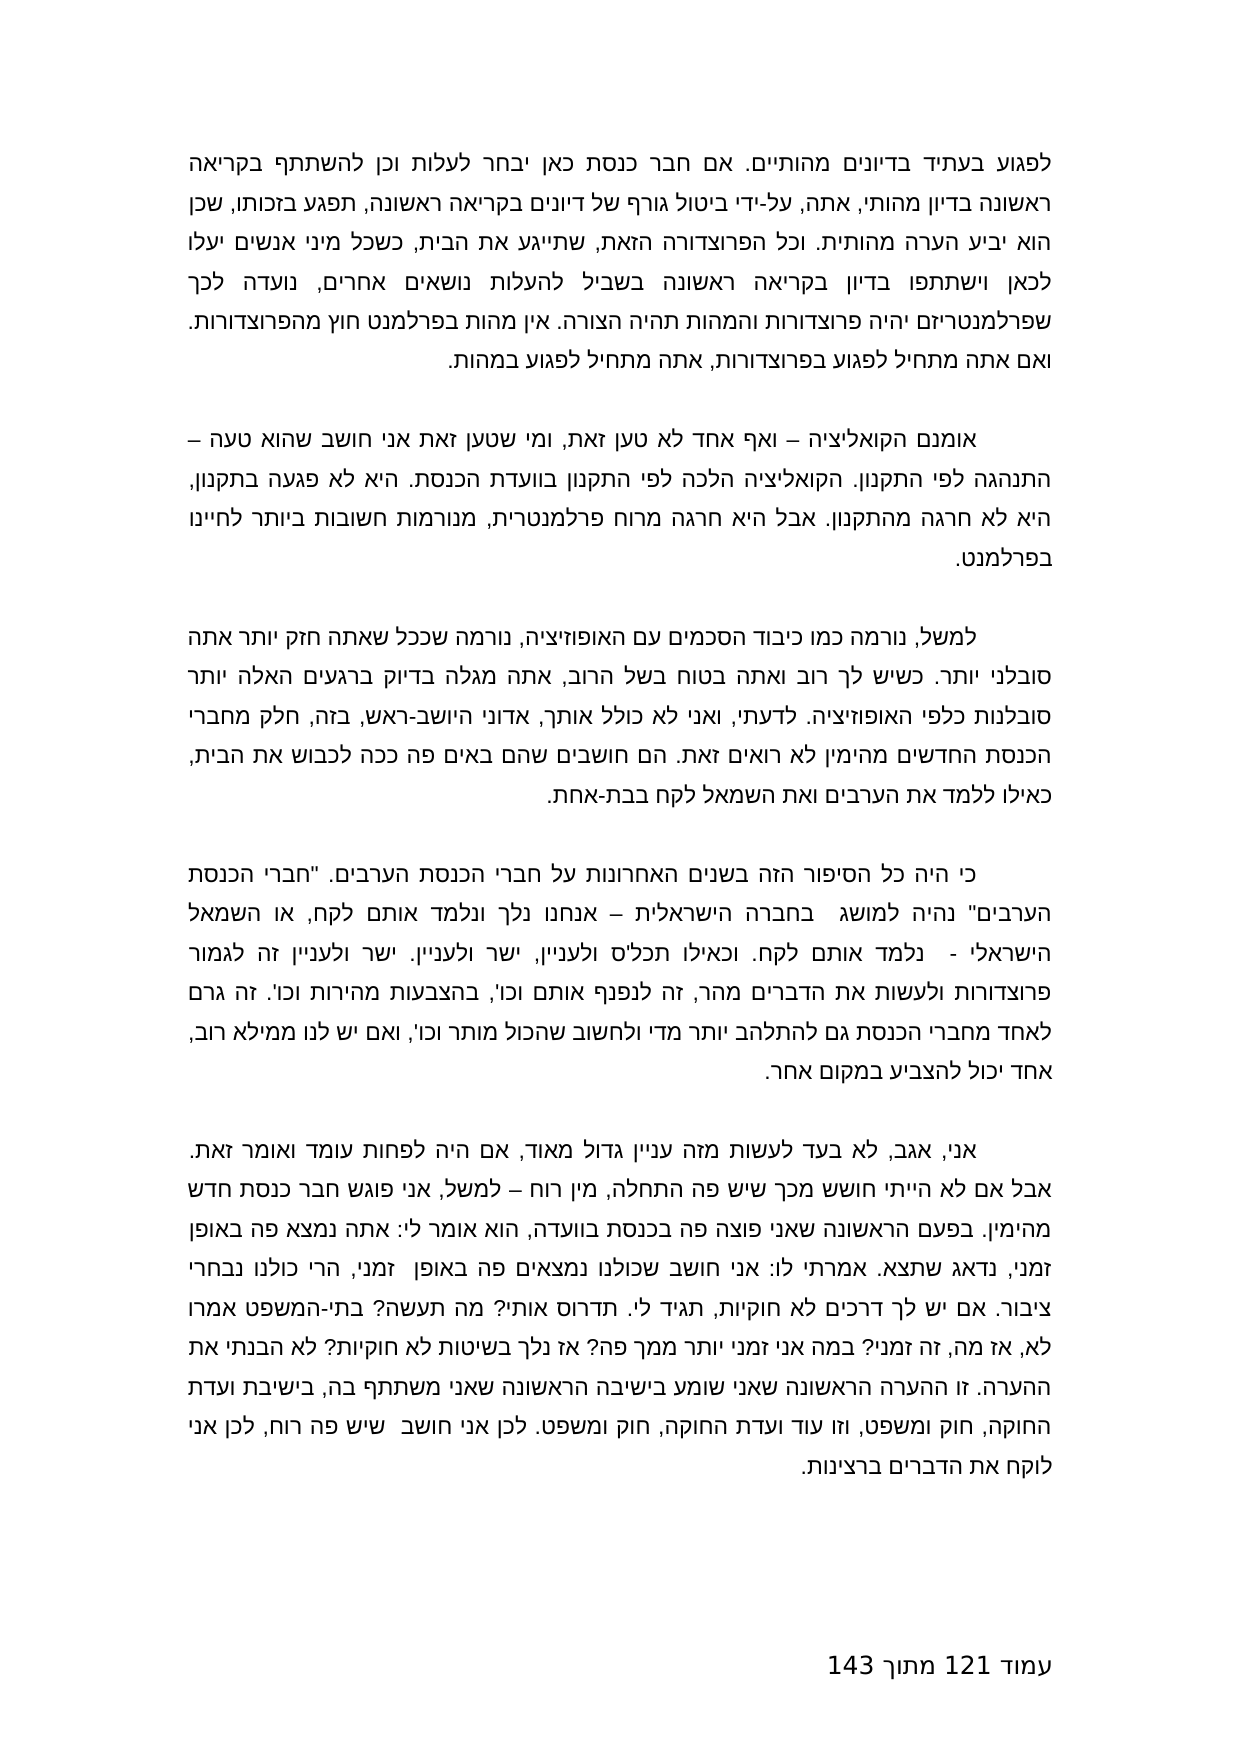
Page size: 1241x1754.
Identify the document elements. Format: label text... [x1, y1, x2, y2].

text אומנם הקואליציה – ואף אחד לא טען זאת, ומי שטען זאת אני חושב שהוא טעה – התנהגה לפי התקנון. הקואליציה הלכה לפי התקנון בוועדת הכנסת. היא לא פגעה בתקנון, היא לא חרגה מהתקנון. אבל היא חרגה מרוח פרלמנטרית, מנורמות חשובות ביותר לחיינו בפרלמנט. [187, 426, 1053, 571]
text למשל, נורמה כמו כיבוד הסכמים עם האופוזיציה, נורמה שככל שאתה חזק יותר אתה סובלני יותר. כשיש לך רוב ואתה בטוח בשל הרוב, אתה מגלה בדיוק ברגעים האלה יותר סובלנות כלפי האופוזיציה. לדעתי, ואני לא כולל אותך, אדוני היושב-ראש, בזה, חלק מחברי הכנסת החדשים מהימין לא רואים זאת. הם חושבים שהם באים פה ככה לכבוש את הבית, כאילו ללמד את הערבים ואת השמאל לקח בבת-אחת. [187, 624, 1053, 808]
text כי היה כל הסיפור הזה בשנים האחרונות על חברי הכנסת הערבים. "חברי הכנסת הערבים" נהיה למושג בחברה הישראלית – אנחנו נלך ונלמד אותם לקח, או השמאל הישראלי - נלמד אותם לקח. וכאילו תכל'ס ולעניין, ישר ולעניין. ישר ולעניין זה לגמור פרוצדורות ולעשות את הדברים מהר, זה לנפנף אותם וכו', בהצבעות מהירות וכו'. זה גרם לאחד מחברי הכנסת גם להתלהב יותר מדי ולחשוב שהכול מותר וכו', ואם יש לנו ממילא רוב, אחד יכול להצביע במקום אחר. [187, 861, 1053, 1084]
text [187, 150, 1053, 374]
text אני, אגב, לא בעד לעשות מזה עניין גדול מאוד, אם היה לפחות עומד ואומר זאת. אבל אם לא הייתי חושש מכך שיש פה התחלה, מין רוח – למשל, אני פוגש חבר כנסת חדש מהימין. בפעם הראשונה שאני פוצה פה בכנסת בוועדה, הוא אומר לי: אתה נמצא פה באופן זמני, נדאג שתצא. אמרתי לו: אני חושב שכולנו נמצאים פה באופן זמני, הרי כולנו נבחרי ציבור. אם יש לך דרכים לא חוקיות, תגיד לי. תדרוס אותי? מה תעשה? בתי-המשפט אמרו לא, אז מה, זה זמני? במה אני זמני יותר ממך פה? אז נלך בשיטות לא חוקיות? לא הבנתי את ההערה. זו ההערה הראשונה שאני שומע בישיבה הראשונה שאני משתתף בה, בישיבת ועדת החוקה, חוק ומשפט, וזו עוד ועדת החוקה, חוק ומשפט. לכן אני חושב שיש פה רוח, לכן אני לוקח את הדברים ברצינות. [187, 1137, 1053, 1479]
